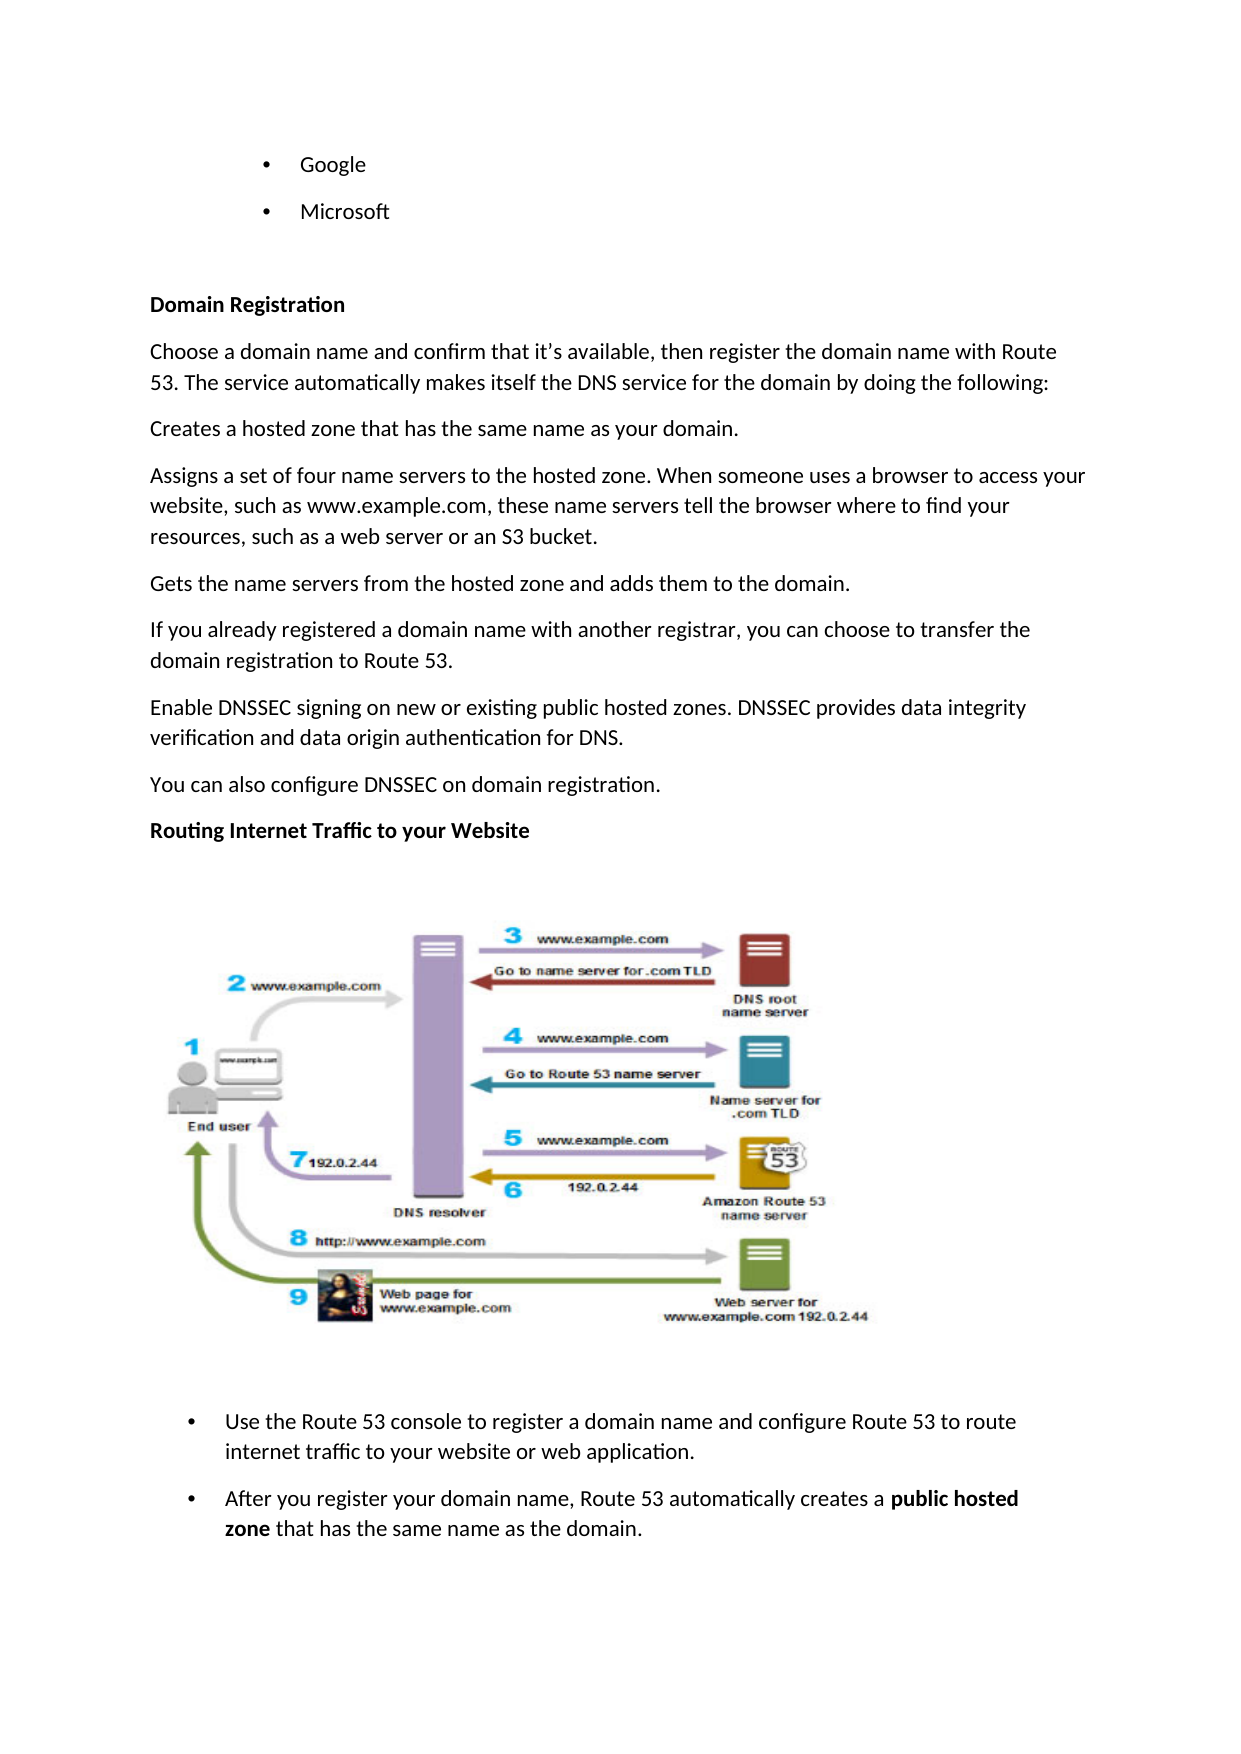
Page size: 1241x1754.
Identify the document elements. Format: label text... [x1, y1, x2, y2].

text Routing Internet Traffic to your Website [150, 817, 1090, 845]
text Choose a domain name and confirm that it’s available, then register the domain name with Route 53. The service automatically makes itself the DNS service for the domain by doing the following: [150, 337, 1090, 396]
text Gets the name servers from the hosted zone and adds them to the domain. [150, 569, 1090, 597]
picture [150, 910, 893, 1341]
text If you already registered a domain name with another registrar, you can choose to transfer the domain registration to Route 53. [150, 616, 1090, 674]
text Assigns a set of four name servers to the hosted zone. When someone uses a browser to access your website, such as www.example.com, these name servers tell the browser where to find your resources, such as a web server or an S3 bucket. [150, 461, 1090, 550]
text Creates a hosted zone that has the same name as your domain. [150, 414, 1090, 443]
text You can also configure DNSSEC on domain registration. [150, 770, 1090, 798]
text Domain Registration [150, 291, 1090, 319]
list Google [262, 150, 1090, 178]
list Microsoft [262, 197, 1090, 225]
list After you register your domain name, Route 53 automatically creates a public hosted zone that has the same name as the domain. [187, 1484, 1090, 1542]
list Use the Route 53 console to register a domain name and configure Route 53 to route internet traffic to your website or web application. [187, 1407, 1090, 1465]
text Enable DNSSEC signing on new or existing public hosted zones. DNSSEC provides data integrity verification and data origin authentication for DNS. [150, 693, 1090, 751]
